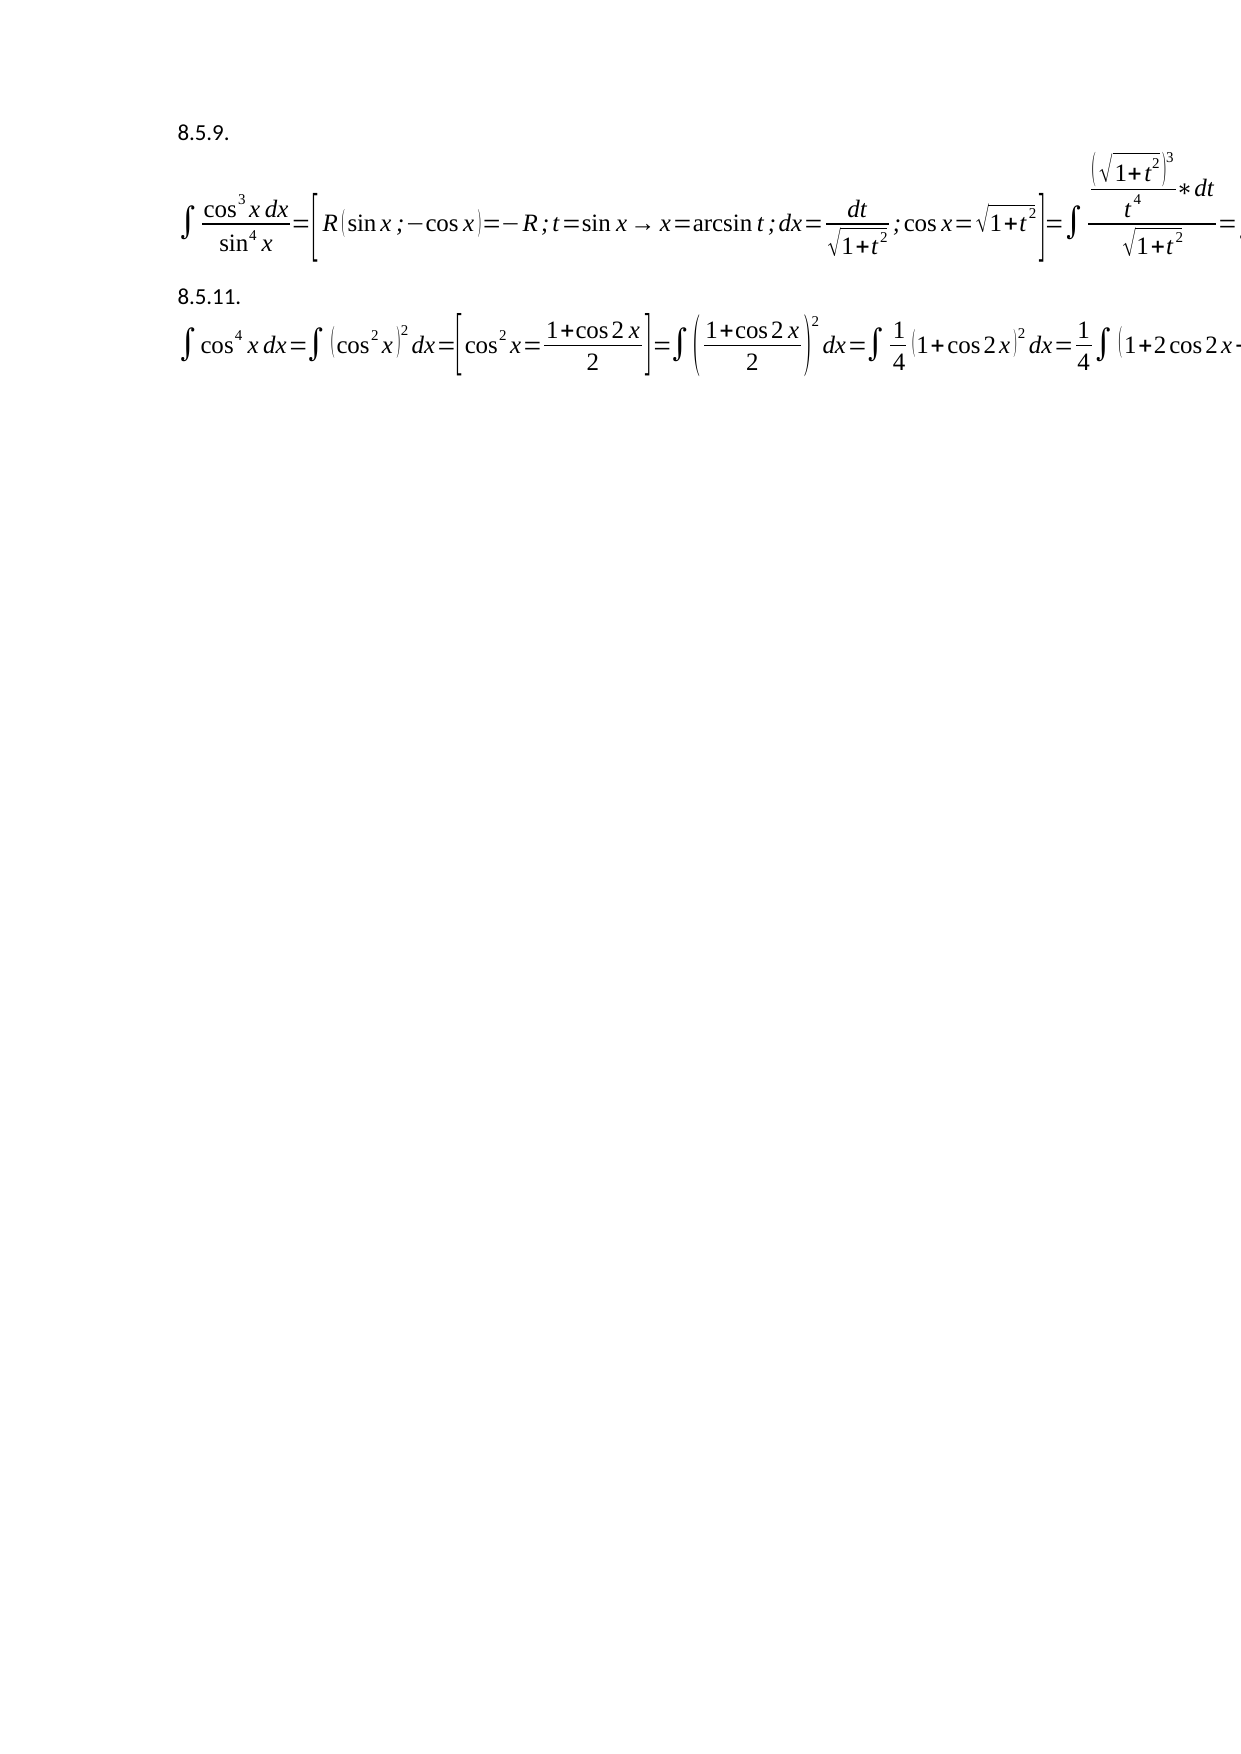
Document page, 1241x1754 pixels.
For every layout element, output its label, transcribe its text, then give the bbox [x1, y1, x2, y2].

text 8.5.9. [177, 118, 1152, 263]
text 8.5.11. [177, 282, 1152, 378]
